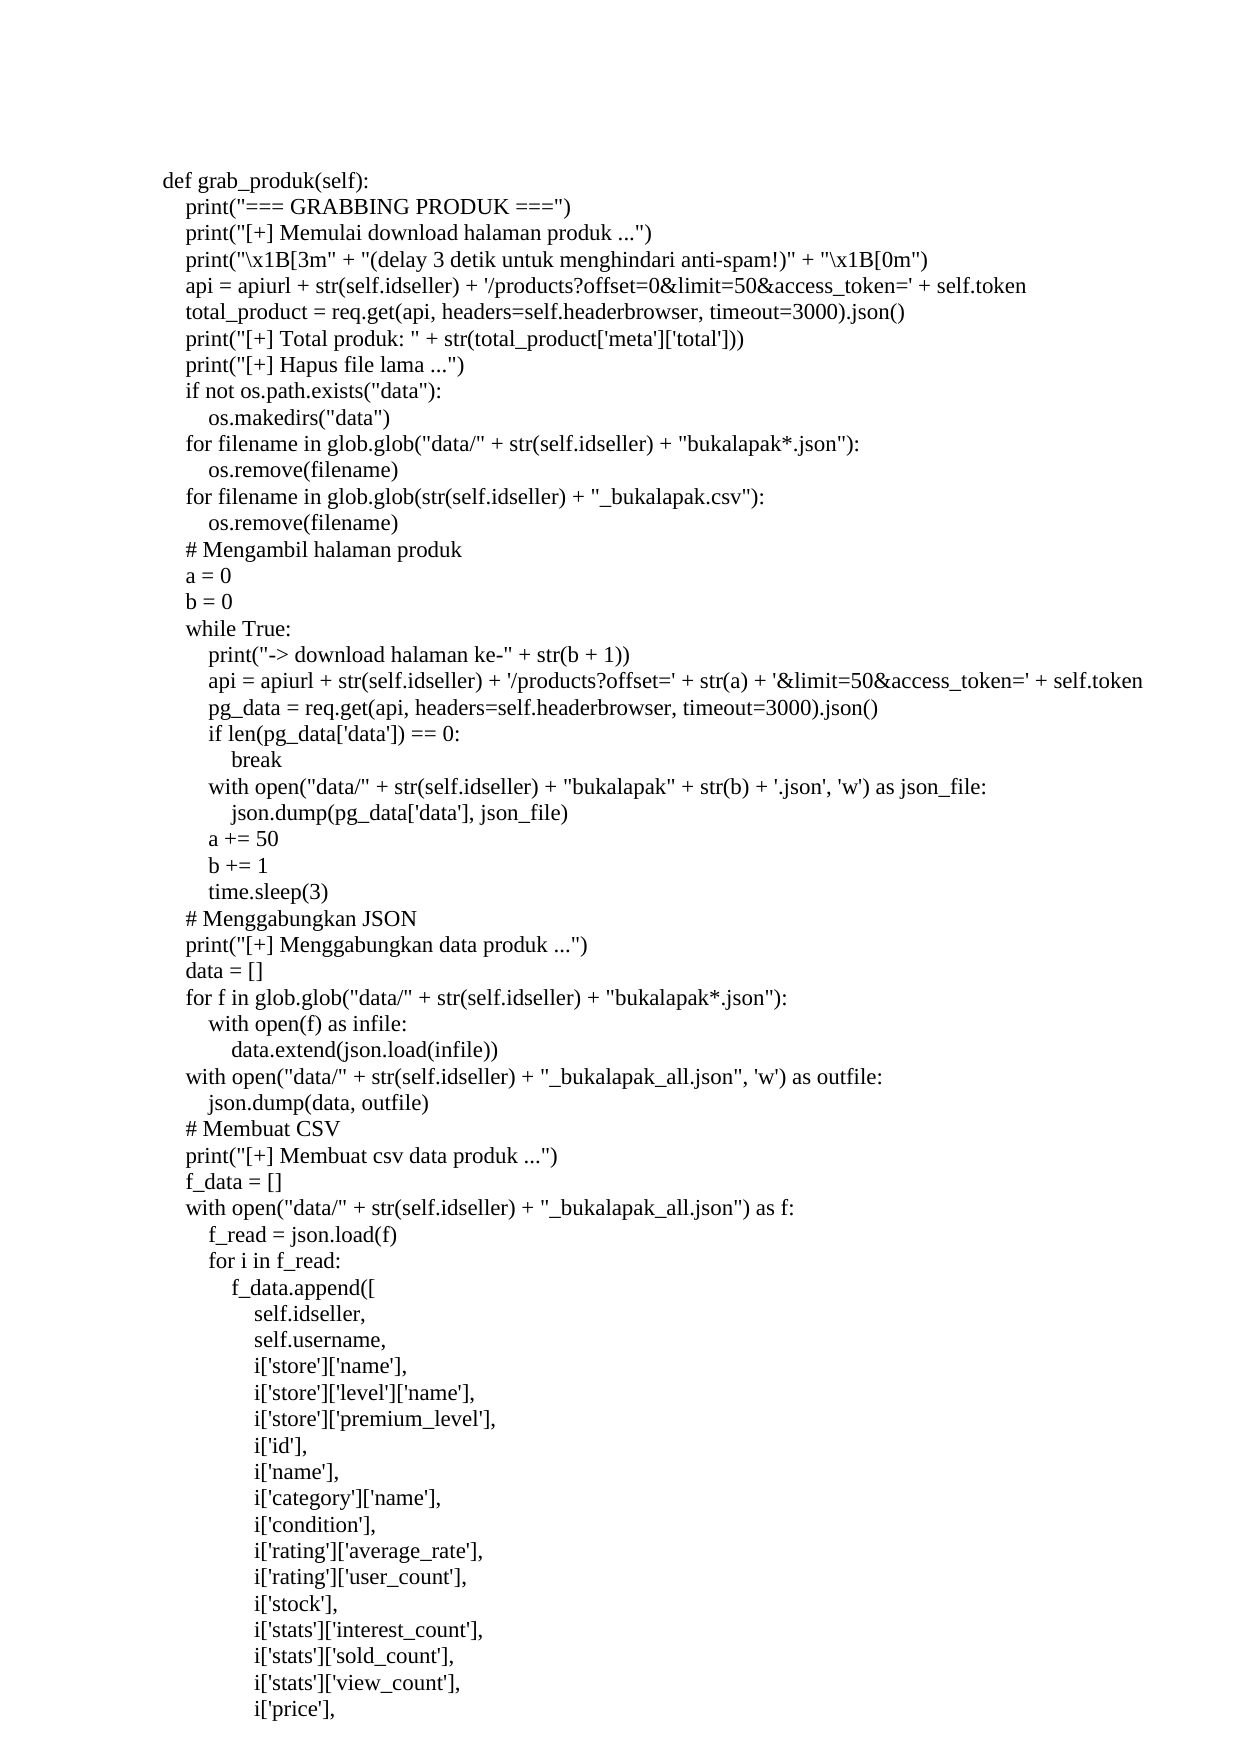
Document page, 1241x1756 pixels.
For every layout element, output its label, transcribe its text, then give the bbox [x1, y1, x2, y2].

text i['rating']['user_count'], [139, 1563, 1190, 1590]
text # Mengambil halaman produk [139, 536, 1190, 562]
text print("=== GRABBING PRODUK ===") [139, 193, 1190, 219]
text f_data = [] [139, 1168, 1190, 1194]
text i['stats']['view_count'], [139, 1669, 1190, 1695]
text i['category']['name'], [139, 1484, 1190, 1511]
text i['stats']['sold_count'], [139, 1642, 1190, 1669]
text self.idseller, [139, 1300, 1190, 1326]
text b += 1 [139, 852, 1190, 878]
text i['id'], [139, 1432, 1190, 1458]
text json.dump(pg_data['data'], json_file) [139, 799, 1190, 826]
text i['name'], [139, 1458, 1190, 1484]
text api = apiurl + str(self.idseller) + '/products?offset=' + str(a) + '&limit=50&access_token=' + self.token [139, 667, 1190, 694]
text with open(f) as infile: [139, 1010, 1190, 1036]
text json.dump(data, outfile) [139, 1089, 1190, 1115]
text api = apiurl + str(self.idseller) + '/products?offset=0&limit=50&access_token=' + self.token [139, 272, 1190, 298]
text os.remove(filename) [139, 457, 1190, 483]
text # Membuat CSV [139, 1115, 1190, 1142]
text f_data.append([ [139, 1273, 1190, 1300]
text i['store']['level']['name'], [139, 1379, 1190, 1405]
text os.makedirs("data") [139, 404, 1190, 430]
text for i in f_read: [139, 1247, 1190, 1273]
text i['stock'], [139, 1590, 1190, 1616]
text print("[+] Membuat csv data produk ...") [139, 1142, 1190, 1168]
text with open("data/" + str(self.idseller) + "_bukalapak_all.json", 'w') as outfile: [139, 1063, 1190, 1089]
text os.remove(filename) [139, 509, 1190, 536]
text data.extend(json.load(infile)) [139, 1036, 1190, 1063]
text i['rating']['average_rate'], [139, 1537, 1190, 1563]
text total_product = req.get(api, headers=self.headerbrowser, timeout=3000).json() [139, 298, 1190, 325]
text print("-> download halaman ke-" + str(b + 1)) [139, 641, 1190, 667]
text if len(pg_data['data']) == 0: [139, 720, 1190, 746]
text a = 0 [139, 562, 1190, 588]
text i['stats']['interest_count'], [139, 1616, 1190, 1642]
text data = [] [139, 957, 1190, 984]
text print("\x1B[3m" + "(delay 3 detik untuk menghindari anti-spam!)" + "\x1B[0m") [139, 246, 1190, 272]
text print("[+] Memulai download halaman produk ...") [139, 219, 1190, 246]
text print("[+] Menggabungkan data produk ...") [139, 931, 1190, 957]
text i['condition'], [139, 1511, 1190, 1537]
text if not os.path.exists("data"): [139, 377, 1190, 404]
text with open("data/" + str(self.idseller) + "bukalapak" + str(b) + '.json', 'w') as json_file: [139, 773, 1190, 799]
text print("[+] Total produk: " + str(total_product['meta']['total'])) [139, 325, 1190, 351]
text with open("data/" + str(self.idseller) + "_bukalapak_all.json") as f: [139, 1194, 1190, 1221]
text f_read = json.load(f) [139, 1221, 1190, 1247]
text time.sleep(3) [139, 878, 1190, 904]
text break [139, 746, 1190, 773]
text for filename in glob.glob(str(self.idseller) + "_bukalapak.csv"): [139, 483, 1190, 509]
text b = 0 [139, 588, 1190, 615]
text while True: [139, 615, 1190, 641]
text def grab_produk(self): [139, 167, 1190, 193]
text i['store']['name'], [139, 1353, 1190, 1379]
text a += 50 [139, 826, 1190, 852]
text for f in glob.glob("data/" + str(self.idseller) + "bukalapak*.json"): [139, 984, 1190, 1010]
text for filename in glob.glob("data/" + str(self.idseller) + "bukalapak*.json"): [139, 430, 1190, 457]
text print("[+] Hapus file lama ...") [139, 351, 1190, 377]
text pg_data = req.get(api, headers=self.headerbrowser, timeout=3000).json() [139, 694, 1190, 720]
text i['store']['premium_level'], [139, 1405, 1190, 1432]
text self.username, [139, 1326, 1190, 1353]
text i['price'], [139, 1695, 1190, 1722]
text # Menggabungkan JSON [139, 904, 1190, 931]
